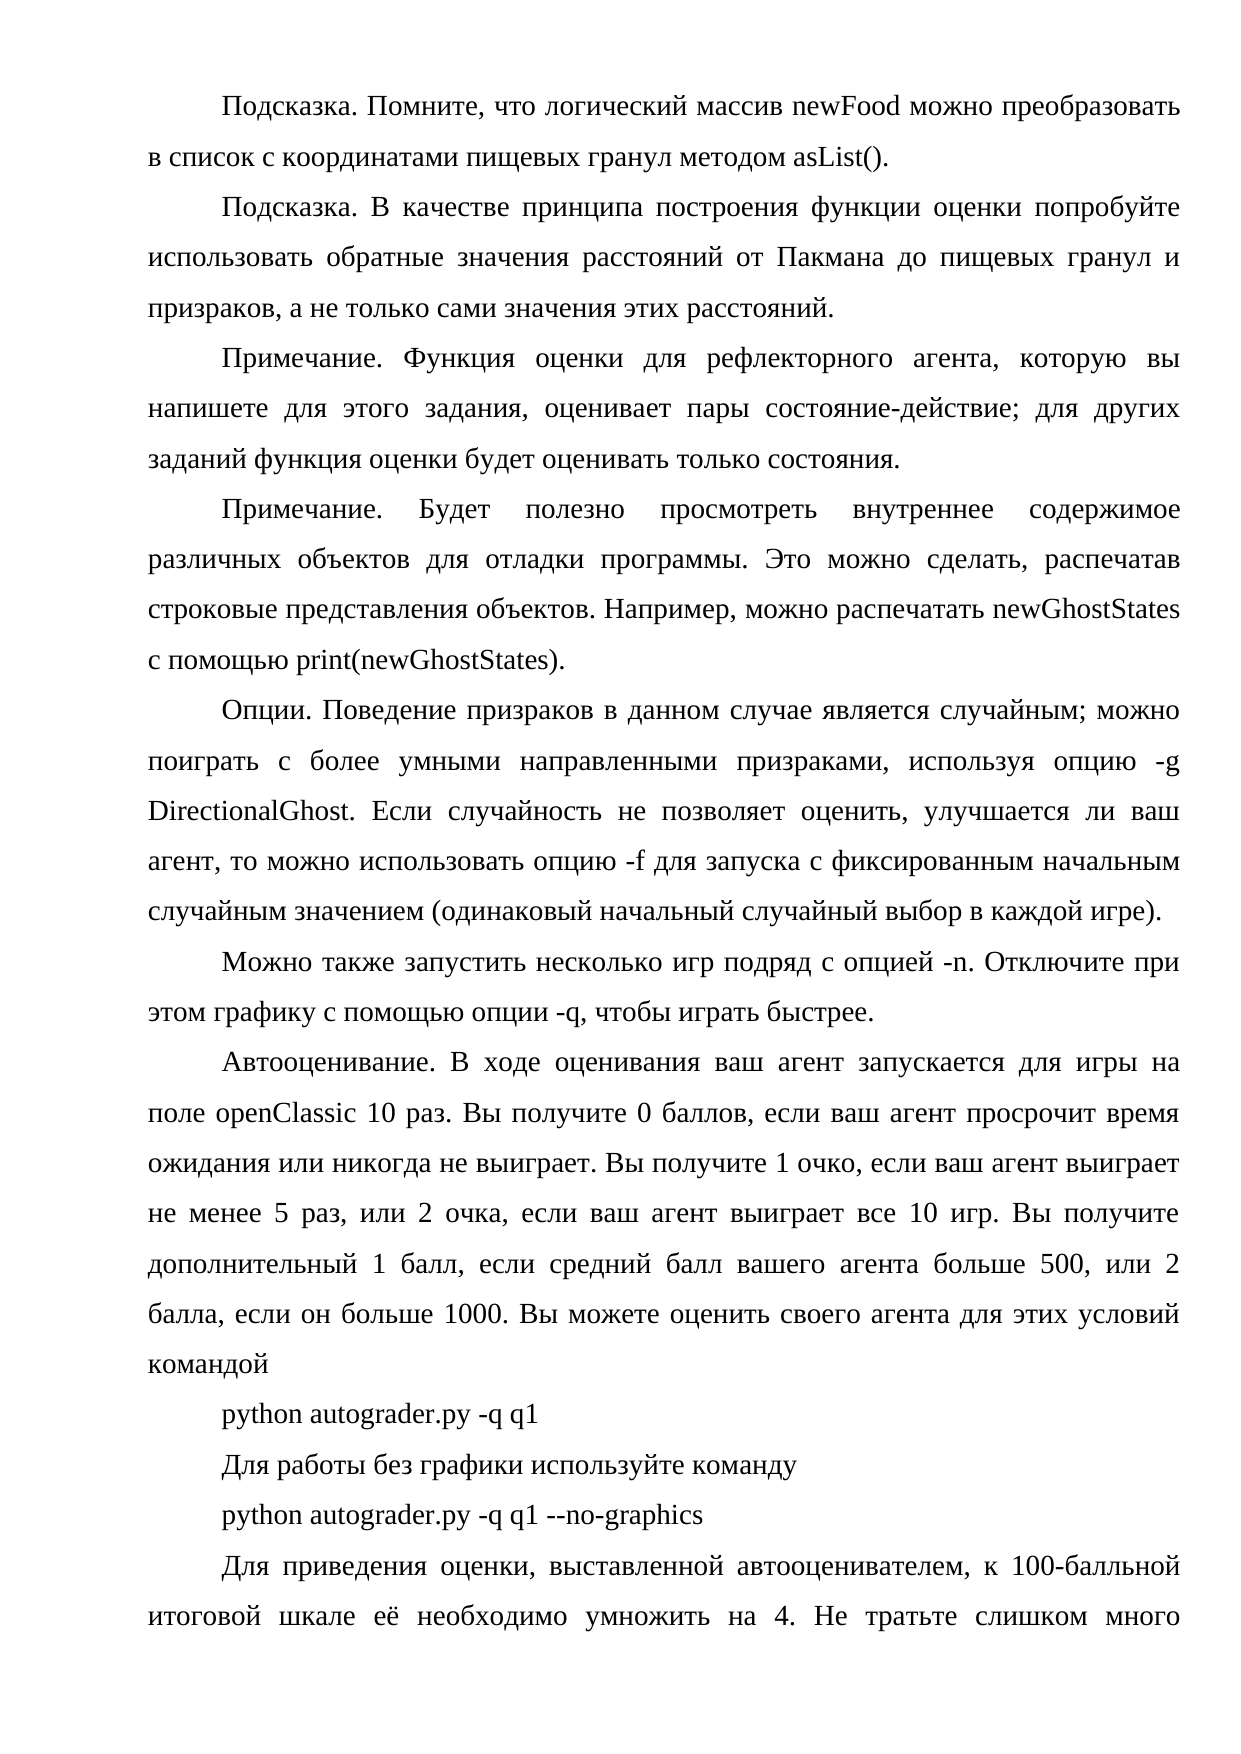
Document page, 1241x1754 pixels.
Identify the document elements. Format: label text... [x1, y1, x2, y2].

text Подсказка. В качестве принципа построения функции оценки попробуйте использовать обратные значения расстояний от Пакмана до пищевых гранул и призраков, а не только сами значения этих расстояний. [148, 189, 1181, 323]
text Примечание. Функция оценки для рефлекторного агента, которую вы напишете для этого задания, оценивает пары состояние-действие; для других заданий функция оценки будет оценивать только состояния. [148, 340, 1181, 474]
text Подсказка. Помните, что логический массив newFood можно преобразовать в список с координатами пищевых гранул методом asList(). [148, 88, 1181, 172]
text python autograder.py -q q1 --no-graphics [148, 1497, 1181, 1531]
text Автооценивание. В ходе оценивания ваш агент запускается для игры на поле openClassic 10 раз. Вы получите 0 баллов, если ваш агент просрочит время ожидания или никогда не выиграет. Вы получите 1 очко, если ваш агент выиграет не менее 5 раз, или 2 очка, если ваш агент выиграет все 10 игр. Вы получите дополнительный 1 балл, если средний балл вашего агента больше 500, или 2 балла, если он больше 1000. Вы можете оценить своего агента для этих условий командой [148, 1044, 1181, 1380]
text Можно также запустить несколько игр подряд с опцией -n. Отключите при этом графику с помощью опции -q, чтобы играть быстрее. [148, 944, 1181, 1028]
text Для работы без графики используйте команду [148, 1447, 1181, 1481]
text Примечание. Будет полезно просмотреть внутреннее содержимое различных объектов для отладки программы. Это можно сделать, распечатав строковые представления объектов. Например, можно распечатать newGhostStates с помощью print(newGhostStates). [148, 491, 1181, 676]
text Опции. Поведение призраков в данном случае является случайным; можно поиграть с более умными направленными призраками, используя опцию -g DirectionalGhost. Если случайность не позволяет оценить, улучшается ли ваш агент, то можно использовать опцию -f для запуска с фиксированным начальным случайным значением (одинаковый начальный случайный выбор в каждой игре). [148, 692, 1181, 927]
text python autograder.py -q q1 [148, 1397, 1181, 1430]
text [148, 1548, 1181, 1631]
